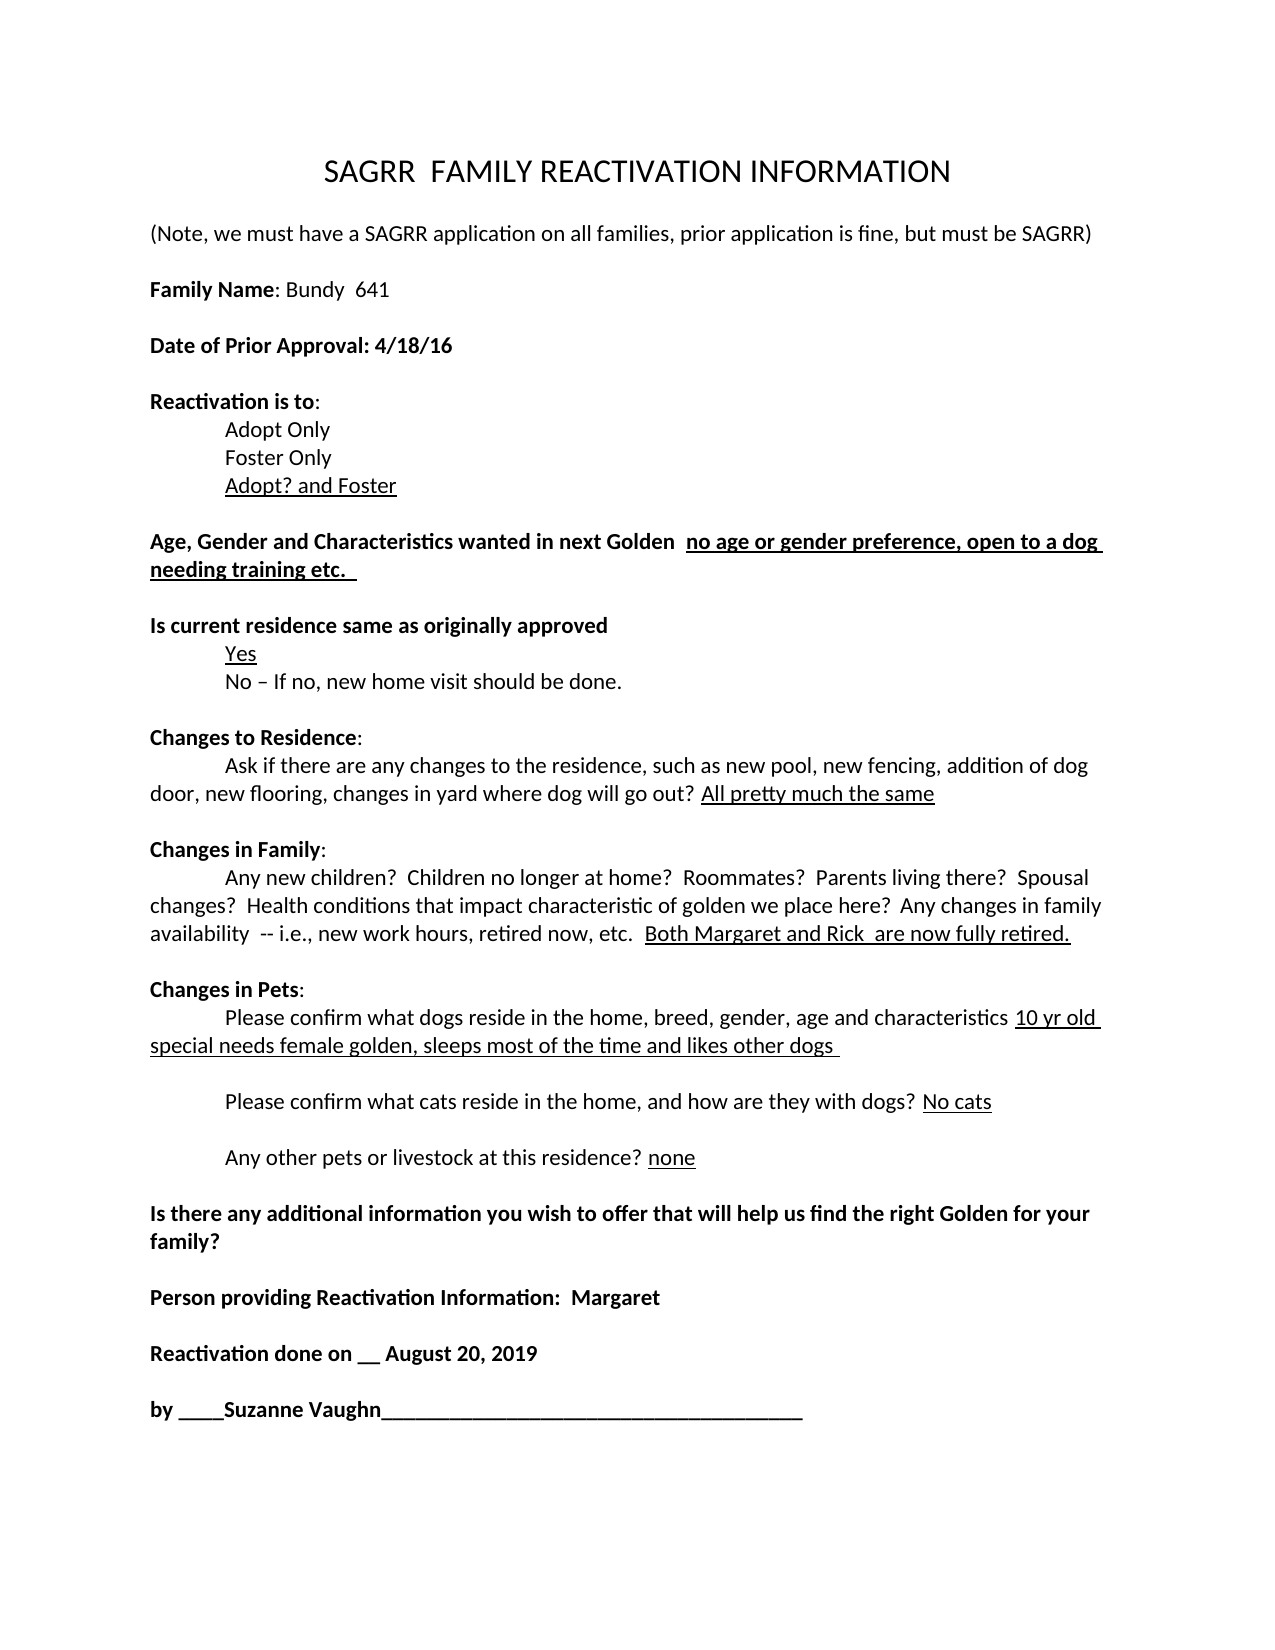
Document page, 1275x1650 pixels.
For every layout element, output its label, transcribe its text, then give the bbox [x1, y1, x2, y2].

text Foster Only [150, 443, 1125, 471]
text Ask if there are any changes to the residence, such as new pool, new fencing, addition of dog door, new flooring, changes in yard where dog will go out? All pretty much the same [150, 751, 1125, 807]
text Changes in Pets: [150, 975, 1125, 1003]
text Family Name: Bundy 641 [150, 275, 1125, 303]
text Reactivation done on __ August 20, 2019 [150, 1339, 1125, 1368]
text Changes to Residence: [150, 723, 1125, 751]
text Any new children? Children no longer at home? Roommates? Parents living there? Spousal changes? Health conditions that impact characteristic of golden we place here? Any changes in family availability -- i.e., new work hours, retired now, etc. Both Margaret and Rick are now fully retired. [150, 863, 1125, 947]
text SAGRR FAMILY REACTIVATION INFORMATION [150, 150, 1125, 191]
text No – If no, new home visit should be done. [150, 667, 1125, 695]
text Please confirm what cats reside in the home, and how are they with dogs? No cats [150, 1087, 1125, 1115]
text (Note, we must have a SAGRR application on all families, prior application is fine, but must be SAGRR) [150, 219, 1125, 247]
text Person providing Reactivation Information: Margaret [150, 1283, 1125, 1312]
text Adopt? and Foster [150, 471, 1125, 499]
text Adopt Only [150, 415, 1125, 443]
text Reactivation is to: [150, 387, 1125, 415]
text Date of Prior Approval: 4/18/16 [150, 331, 1125, 359]
text Is current residence same as originally approved [150, 611, 1125, 639]
text Age, Gender and Characteristics wanted in next Golden no age or gender preference, open to a dog needing training etc. [150, 527, 1125, 583]
text Is there any additional information you wish to offer that will help us find the right Golden for your family? [150, 1199, 1125, 1256]
text by ____Suzanne Vaughn_____________________________________ [150, 1396, 1125, 1424]
text Changes in Family: [150, 835, 1125, 863]
text Yes [150, 639, 1125, 667]
text Please confirm what dogs reside in the home, breed, gender, age and characteristics 10 yr old special needs female golden, sleeps most of the time and likes other dogs [150, 1003, 1125, 1059]
text Any other pets or livestock at this residence? none [150, 1143, 1125, 1171]
